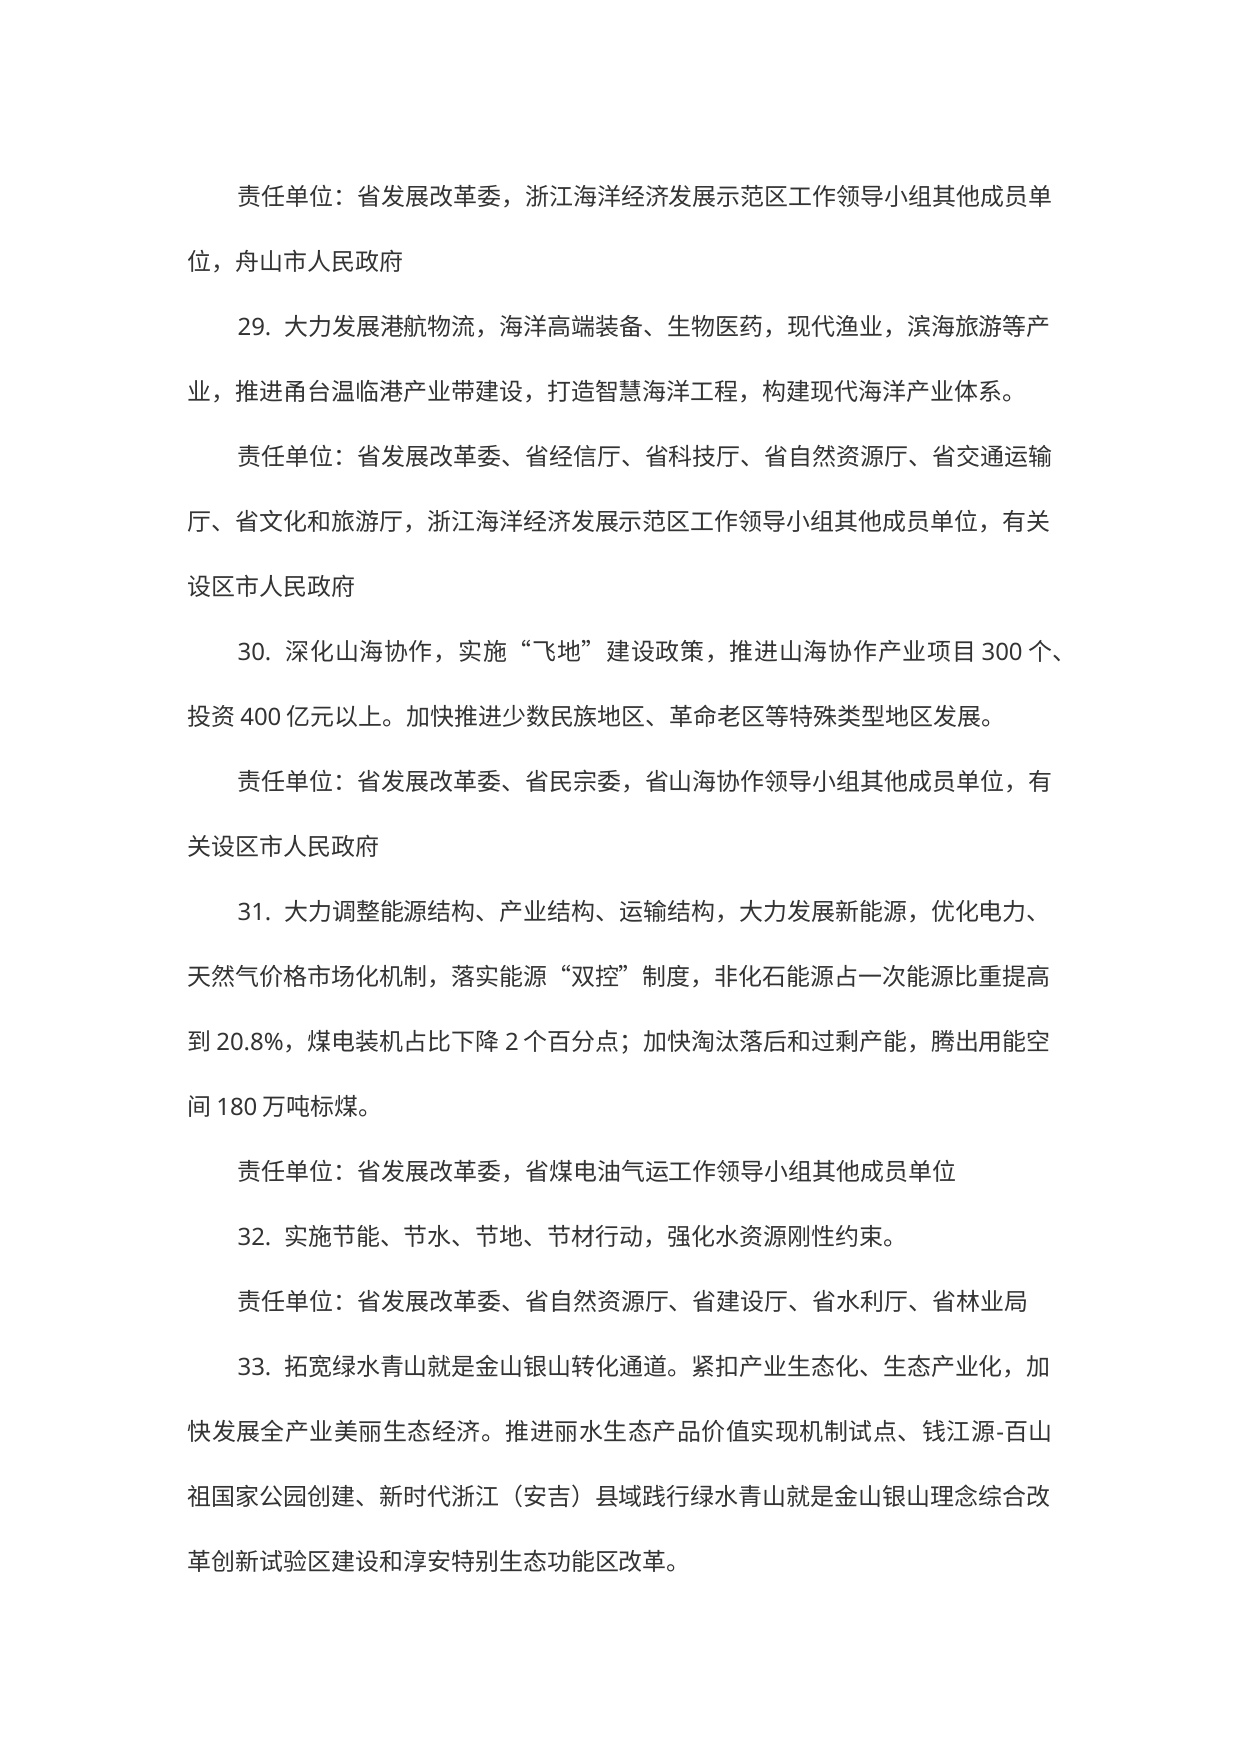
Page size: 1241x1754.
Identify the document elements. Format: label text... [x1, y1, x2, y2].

text 29. 大力发展港航物流，海洋高端装备、生物医药，现代渔业，滨海旅游等产业，推进甬台温临港产业带建设，打造智慧海洋工程，构建现代海洋产业体系。 [187, 292, 1053, 422]
text 31. 大力调整能源结构、产业结构、运输结构，大力发展新能源，优化电力、天然气价格市场化机制，落实能源“双控”制度，非化石能源占一次能源比重提高到20.8%，煤电装机占比下降2个百分点；加快淘汰落后和过剩产能，腾出用能空间180万吨标煤。 [187, 877, 1053, 1137]
text 30. 深化山海协作，实施“飞地”建设政策，推进山海协作产业项目300个、投资400亿元以上。加快推进少数民族地区、革命老区等特殊类型地区发展。 [187, 617, 1053, 747]
text 32. 实施节能、节水、节地、节材行动，强化水资源刚性约束。 [187, 1202, 1053, 1267]
text 责任单位：省发展改革委、省民宗委，省山海协作领导小组其他成员单位，有关设区市人民政府 [187, 747, 1053, 877]
text 责任单位：省发展改革委，浙江海洋经济发展示范区工作领导小组其他成员单位，舟山市人民政府 [187, 162, 1053, 292]
text 责任单位：省发展改革委、省自然资源厅、省建设厅、省水利厅、省林业局 [187, 1267, 1053, 1332]
text 责任单位：省发展改革委、省经信厅、省科技厅、省自然资源厅、省交通运输厅、省文化和旅游厅，浙江海洋经济发展示范区工作领导小组其他成员单位，有关设区市人民政府 [187, 422, 1053, 617]
text 责任单位：省发展改革委，省煤电油气运工作领导小组其他成员单位 [187, 1137, 1053, 1202]
text 33. 拓宽绿水青山就是金山银山转化通道。紧扣产业生态化、生态产业化，加快发展全产业美丽生态经济。推进丽水生态产品价值实现机制试点、钱江源-百山祖国家公园创建、新时代浙江（安吉）县域践行绿水青山就是金山银山理念综合改革创新试验区建设和淳安特别生态功能区改革。 [187, 1332, 1053, 1592]
